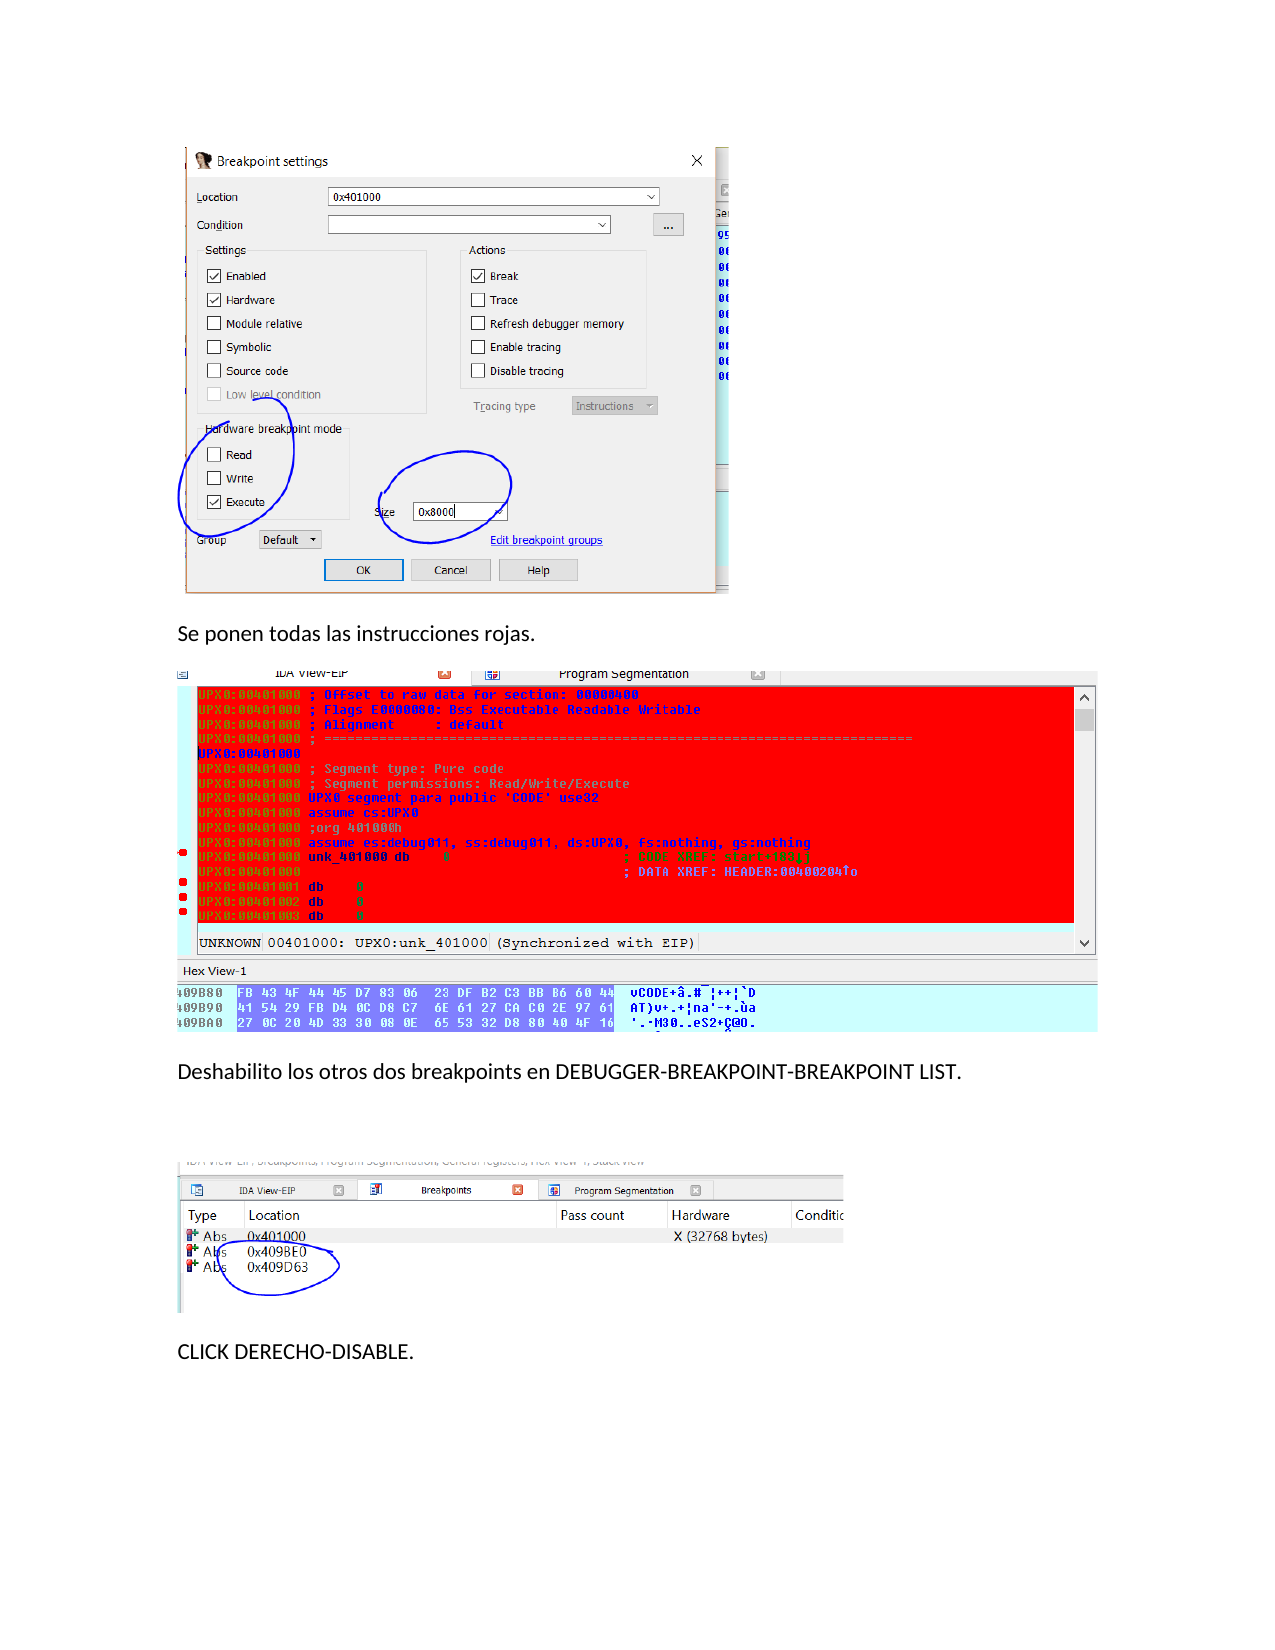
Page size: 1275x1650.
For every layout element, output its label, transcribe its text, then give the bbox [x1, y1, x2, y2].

text Deshabilito los otros dos breakpoints en DEBUGGER-BREAKPOINT-BREAKPOINT LIST. [177, 1057, 1098, 1085]
text Se ponen todas las instrucciones rojas. [177, 619, 1098, 647]
picture [177, 671, 1098, 1032]
picture [177, 1162, 844, 1313]
picture [177, 147, 729, 594]
text CLICK DERECHO-DISABLE. [177, 1337, 1098, 1365]
